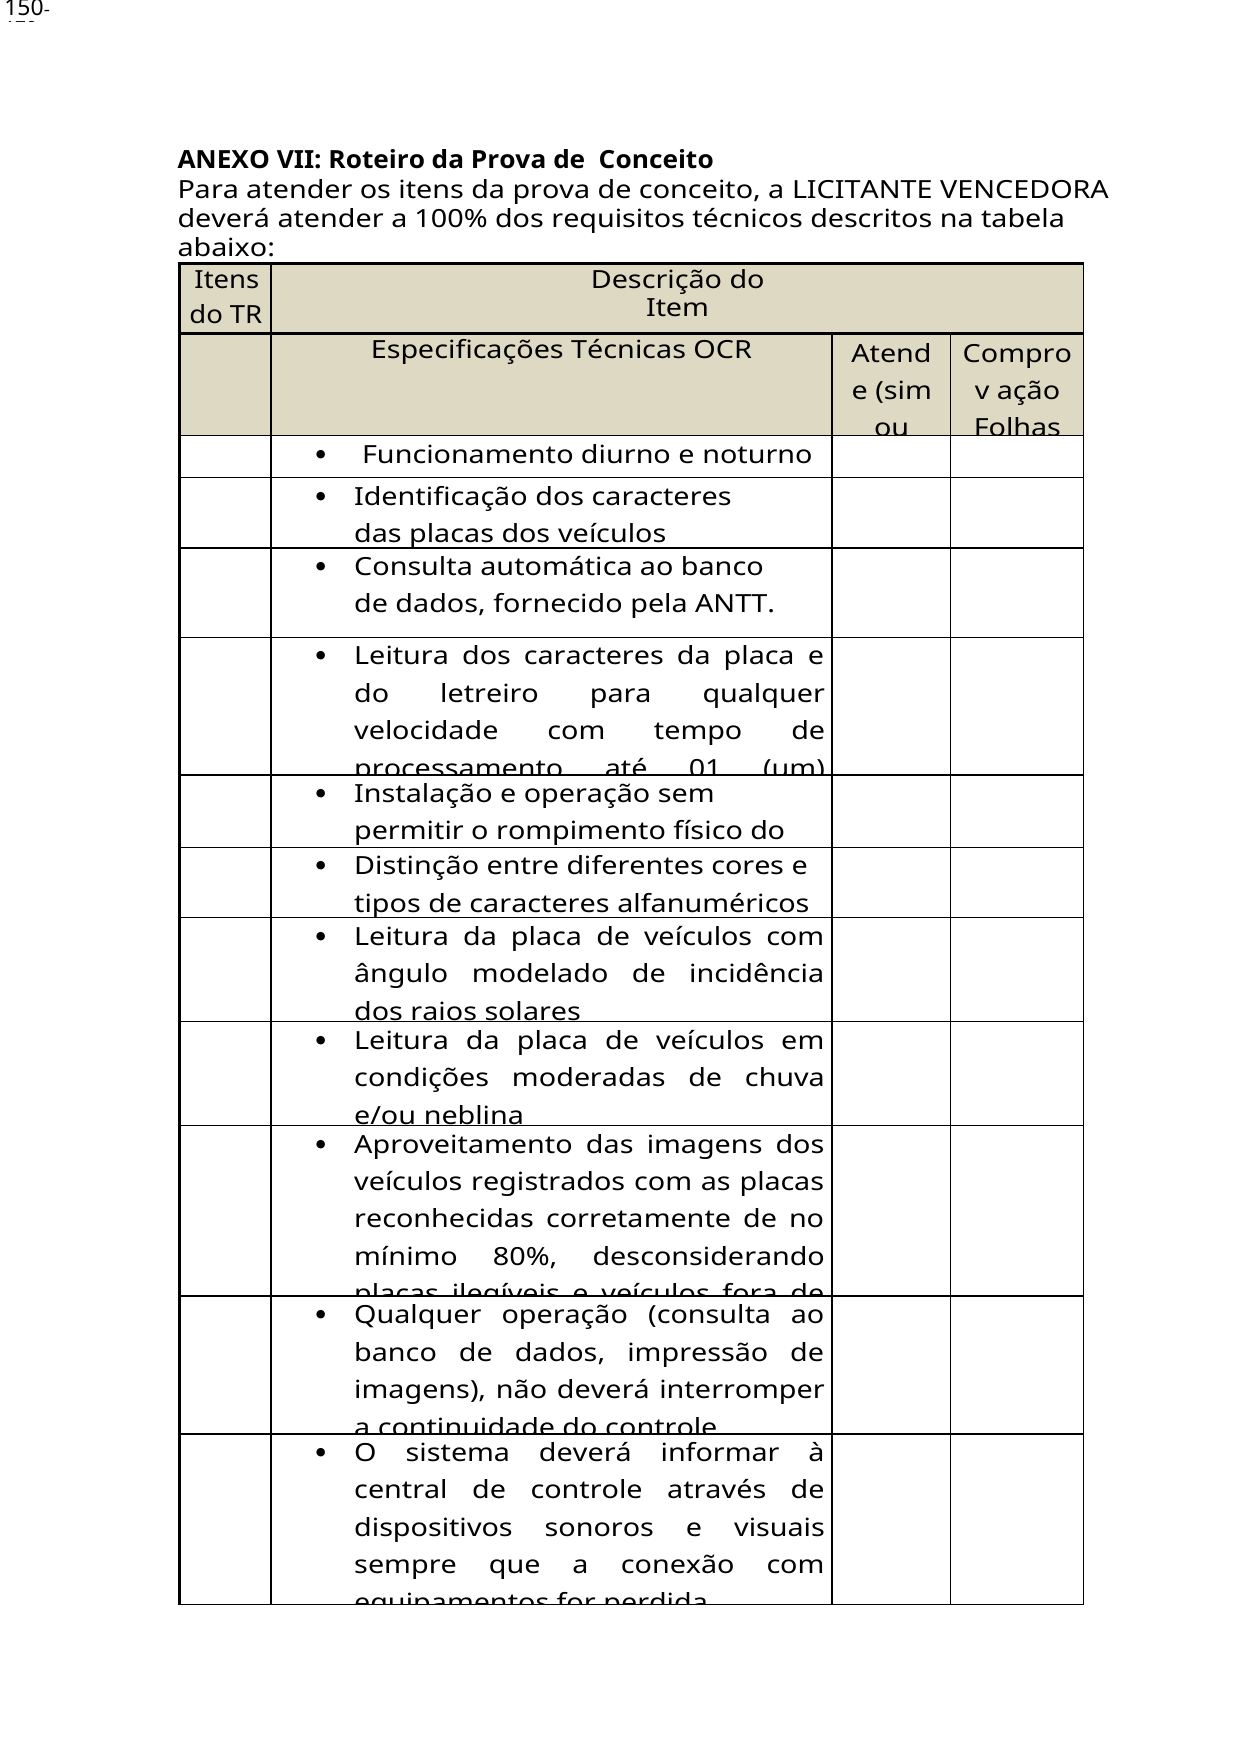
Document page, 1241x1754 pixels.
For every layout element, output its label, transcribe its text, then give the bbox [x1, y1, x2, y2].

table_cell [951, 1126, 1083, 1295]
text Para atender os itens da prova de conceito, a LICITANTE VENCEDORA deverá atender a 100% dos requisitos técnicos descritos na tabela abaixo: [177, 175, 1124, 262]
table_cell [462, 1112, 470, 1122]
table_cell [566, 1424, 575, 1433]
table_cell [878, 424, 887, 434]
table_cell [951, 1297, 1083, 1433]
subtitle ANEXO VII: Roteiro da Prova de Conceito [177, 146, 1124, 174]
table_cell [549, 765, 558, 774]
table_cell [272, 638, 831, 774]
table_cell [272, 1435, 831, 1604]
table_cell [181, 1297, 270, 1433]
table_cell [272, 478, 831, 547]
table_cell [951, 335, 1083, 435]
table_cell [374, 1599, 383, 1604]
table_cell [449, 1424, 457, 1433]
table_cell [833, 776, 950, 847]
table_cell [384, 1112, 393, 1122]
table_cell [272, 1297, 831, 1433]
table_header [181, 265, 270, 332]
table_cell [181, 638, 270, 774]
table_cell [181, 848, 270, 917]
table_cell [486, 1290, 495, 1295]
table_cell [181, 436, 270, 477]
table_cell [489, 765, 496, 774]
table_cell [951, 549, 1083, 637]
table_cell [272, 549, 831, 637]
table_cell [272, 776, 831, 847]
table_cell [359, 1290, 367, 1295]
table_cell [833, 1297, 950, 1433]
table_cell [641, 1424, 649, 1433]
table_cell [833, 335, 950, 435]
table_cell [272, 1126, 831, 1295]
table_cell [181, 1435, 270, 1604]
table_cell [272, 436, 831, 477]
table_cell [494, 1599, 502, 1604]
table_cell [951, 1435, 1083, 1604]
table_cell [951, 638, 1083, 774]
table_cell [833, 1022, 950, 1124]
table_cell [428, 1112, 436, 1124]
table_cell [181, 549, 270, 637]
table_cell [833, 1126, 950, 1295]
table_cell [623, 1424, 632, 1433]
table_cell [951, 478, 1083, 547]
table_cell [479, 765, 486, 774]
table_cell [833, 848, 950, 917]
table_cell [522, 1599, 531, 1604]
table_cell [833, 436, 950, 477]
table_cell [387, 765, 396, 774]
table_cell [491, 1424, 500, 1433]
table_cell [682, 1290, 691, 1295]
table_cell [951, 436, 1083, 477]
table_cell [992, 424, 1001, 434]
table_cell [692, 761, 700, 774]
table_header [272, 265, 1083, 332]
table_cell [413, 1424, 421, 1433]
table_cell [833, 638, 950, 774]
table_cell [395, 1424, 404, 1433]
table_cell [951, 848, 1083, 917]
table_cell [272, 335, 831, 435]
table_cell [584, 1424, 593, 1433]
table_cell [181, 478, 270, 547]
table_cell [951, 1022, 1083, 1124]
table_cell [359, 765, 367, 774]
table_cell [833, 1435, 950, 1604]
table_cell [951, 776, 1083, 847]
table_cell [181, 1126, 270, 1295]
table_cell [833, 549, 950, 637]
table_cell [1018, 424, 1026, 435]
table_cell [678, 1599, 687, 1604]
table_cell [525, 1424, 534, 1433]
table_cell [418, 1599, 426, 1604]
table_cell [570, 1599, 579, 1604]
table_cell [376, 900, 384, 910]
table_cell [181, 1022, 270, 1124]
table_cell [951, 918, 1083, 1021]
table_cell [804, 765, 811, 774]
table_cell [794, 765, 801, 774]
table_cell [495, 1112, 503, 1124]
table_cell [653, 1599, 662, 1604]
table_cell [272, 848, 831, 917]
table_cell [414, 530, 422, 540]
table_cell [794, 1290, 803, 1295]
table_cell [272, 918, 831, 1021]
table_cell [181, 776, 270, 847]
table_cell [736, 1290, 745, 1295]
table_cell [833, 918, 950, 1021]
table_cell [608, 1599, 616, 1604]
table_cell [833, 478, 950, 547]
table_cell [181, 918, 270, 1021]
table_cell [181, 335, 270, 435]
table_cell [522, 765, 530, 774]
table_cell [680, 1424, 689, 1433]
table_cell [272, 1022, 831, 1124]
